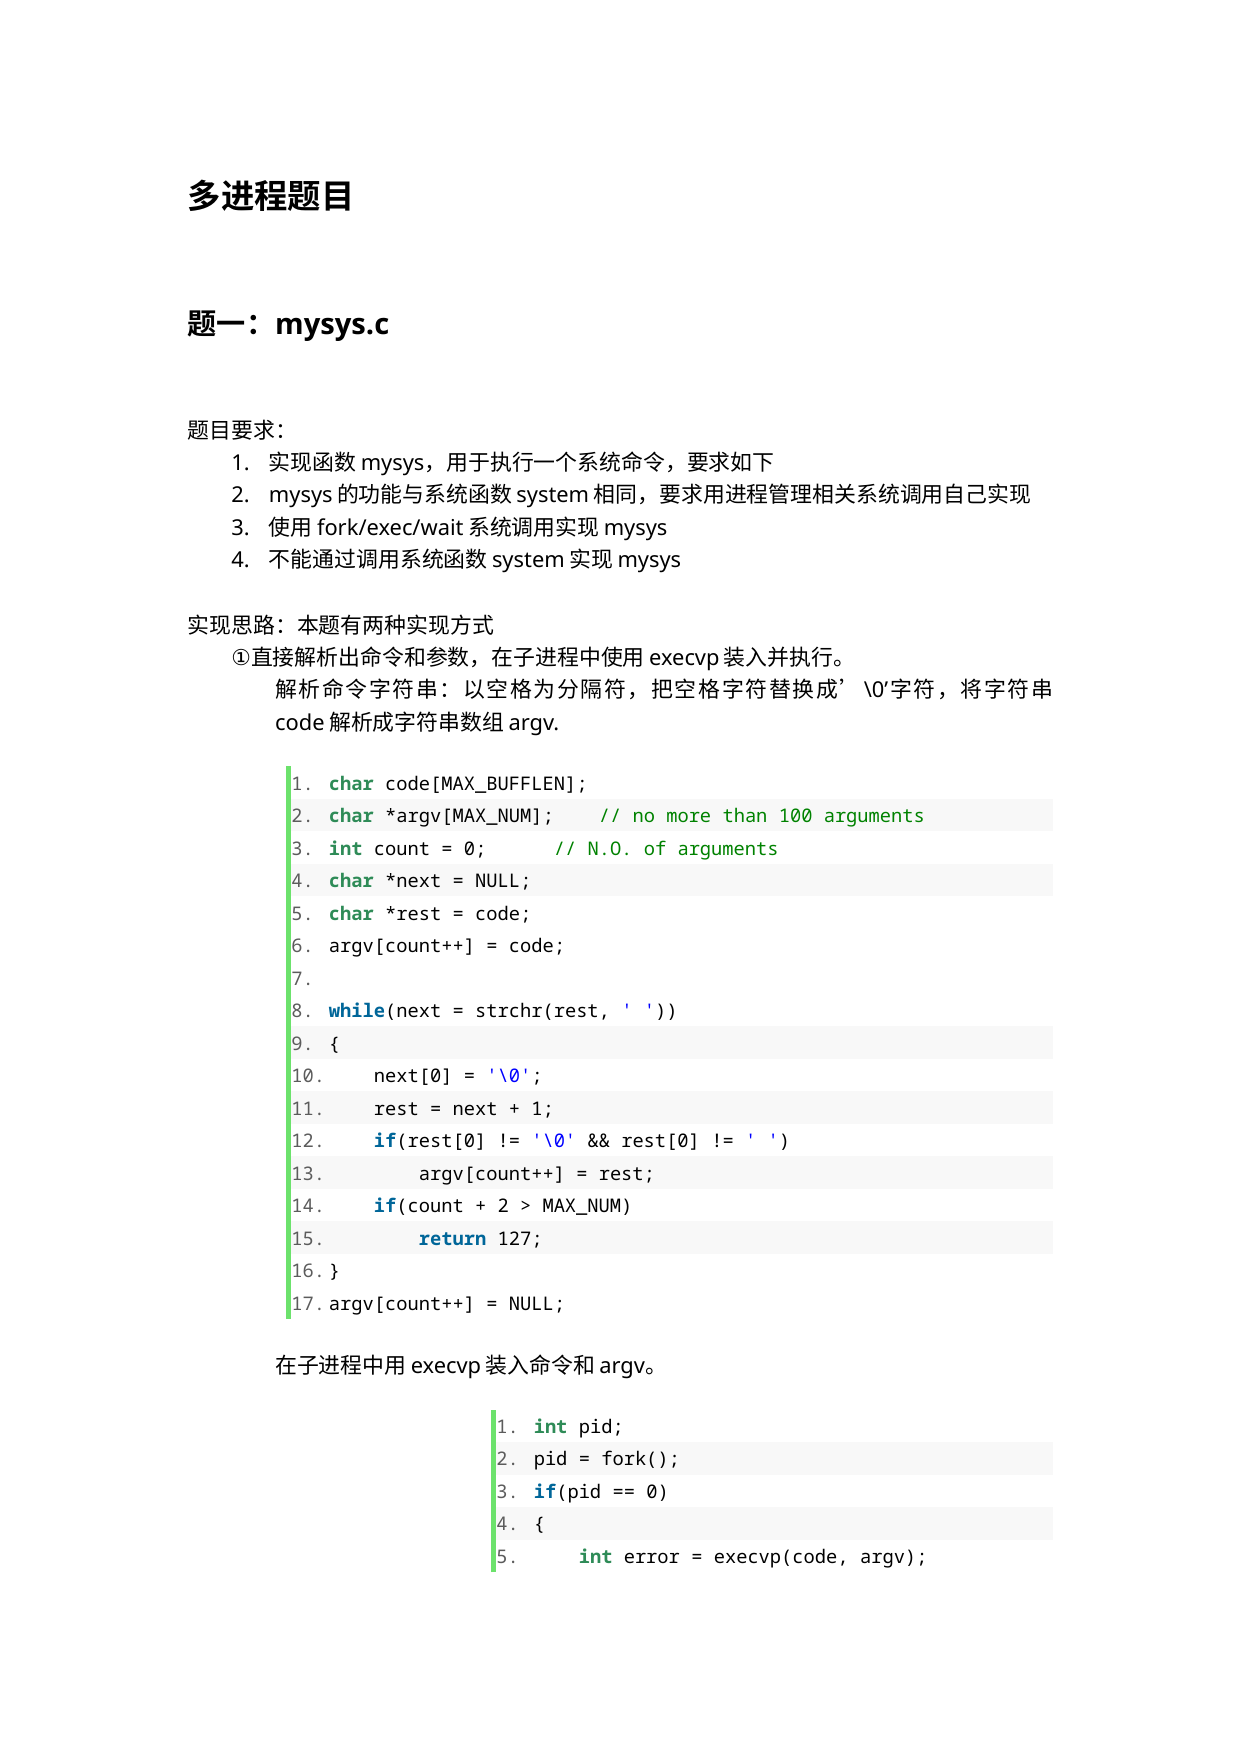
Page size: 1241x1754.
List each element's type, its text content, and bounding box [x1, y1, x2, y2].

list 使用fork/exec/wait系统调用实现mysys [231, 510, 1053, 542]
text 在子进程中用execvp装入命令和argv。 [275, 1348, 1053, 1381]
list char *argv[MAX_NUM]; // no more than 100 arguments [291, 799, 1053, 831]
list argv[count++] = NULL; [291, 1286, 1053, 1319]
list if(pid == 0) [496, 1475, 1053, 1507]
list 不能通过调用系统函数system实现mysys [231, 542, 1053, 575]
list int count = 0; // N.O. of arguments [291, 831, 1053, 864]
list argv[count++] = rest; [291, 1156, 1053, 1189]
list if(rest[0] != '\0' && rest[0] != ' ') [291, 1124, 1053, 1156]
list argv[count++] = code; [291, 929, 1053, 961]
subtitle 题一：mysys.c [187, 289, 1053, 354]
list return 127; [291, 1221, 1053, 1254]
list pid = fork(); [496, 1442, 1053, 1475]
list char code[MAX_BUFFLEN]; [291, 766, 1053, 799]
text ①直接解析出命令和参数，在子进程中使用execvp装入并执行。 [187, 640, 1053, 672]
list mysys的功能与系统函数system相同，要求用进程管理相关系统调用自己实现 [231, 477, 1053, 510]
text 解析命令字符串：以空格为分隔符，把空格字符替换成’\0’字符，将字符串code解析成字符串数组argv. [275, 672, 1053, 737]
list { [496, 1507, 1053, 1540]
list int error = execvp(code, argv); [496, 1540, 1053, 1572]
list } [291, 1254, 1053, 1286]
list 实现函数mysys，用于执行一个系统命令，要求如下 [231, 445, 1053, 477]
text 题目要求： [187, 412, 1053, 445]
subtitle 多进程题目 [187, 162, 1053, 227]
list rest = next + 1; [291, 1091, 1053, 1124]
list if(count + 2 > MAX_NUM) [291, 1189, 1053, 1221]
text 实现思路：本题有两种实现方式 [187, 607, 1053, 640]
list int pid; [496, 1410, 1053, 1442]
list while(next = strchr(rest, ' ')) [291, 994, 1053, 1026]
list next[0] = '\0'; [291, 1059, 1053, 1091]
list { [291, 1026, 1053, 1059]
list char *next = NULL; [291, 864, 1053, 896]
list char *rest = code; [291, 896, 1053, 929]
